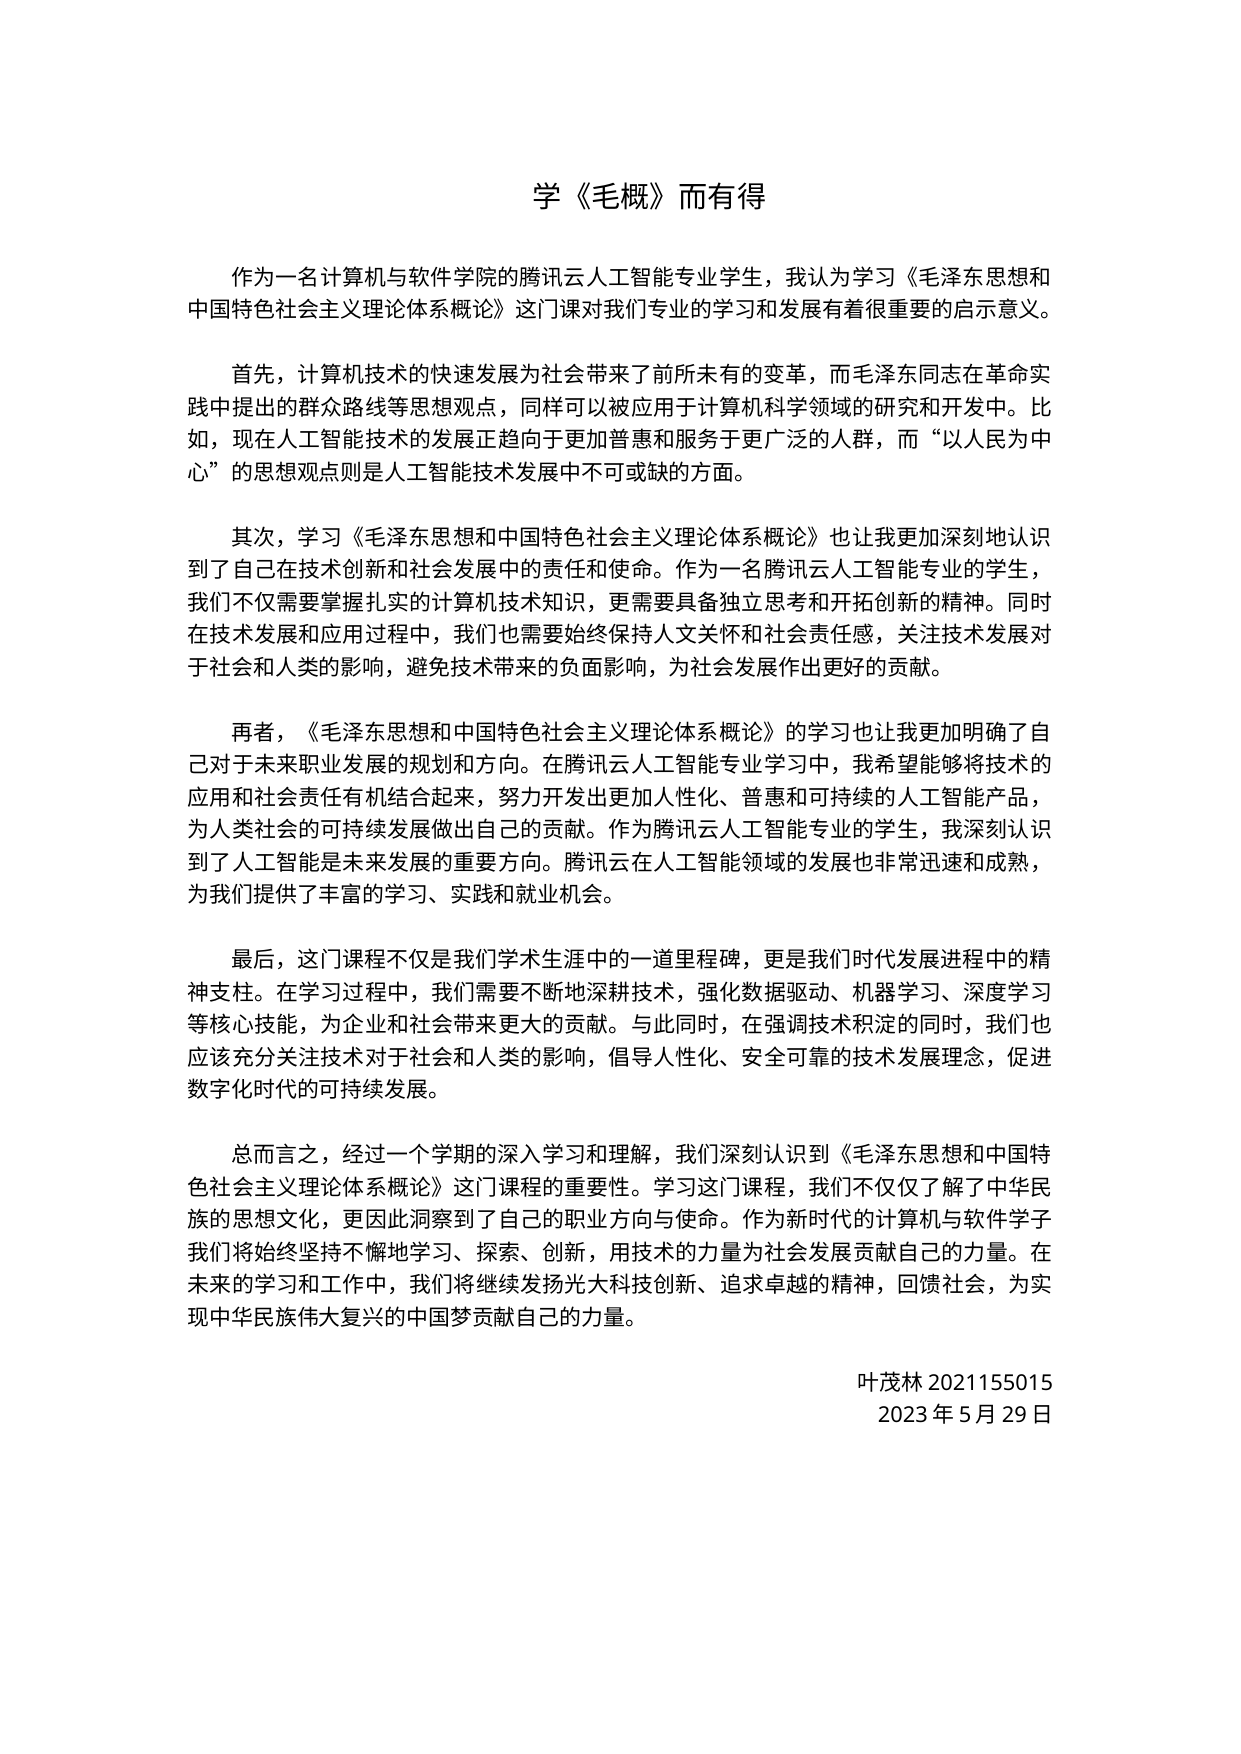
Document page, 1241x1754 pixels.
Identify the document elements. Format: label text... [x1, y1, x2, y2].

text 叶茂林 2021155015 [187, 1364, 1053, 1397]
text 其次，学习《毛泽东思想和中国特色社会主义理论体系概论》也让我更加深刻地认识到了自己在技术创新和社会发展中的责任和使命。作为一名腾讯云人工智能专业的学生，我们不仅需要掌握扎实的计算机技术知识，更需要具备独立思考和开拓创新的精神。同时，在技术发展和应用过程中，我们也需要始终保持人文关怀和社会责任感，关注技术发展对于社会和人类的影响，避免技术带来的负面影响，为社会发展作出更好的贡献。 [187, 519, 1053, 682]
text 作为一名计算机与软件学院的腾讯云人工智能专业学生，我认为学习《毛泽东思想和中国特色社会主义理论体系概论》这门课对我们专业的学习和发展有着很重要的启示意义。 [187, 259, 1053, 324]
text 最后，这门课程不仅是我们学术生涯中的一道里程碑，更是我们时代发展进程中的精神支柱。在学习过程中，我们需要不断地深耕技术，强化数据驱动、机器学习、深度学习等核心技能，为企业和社会带来更大的贡献。与此同时，在强调技术积淀的同时，我们也应该充分关注技术对于社会和人类的影响，倡导人性化、安全可靠的技术发展理念，促进数字化时代的可持续发展。 [187, 942, 1053, 1104]
text 总而言之，经过一个学期的深入学习和理解，我们深刻认识到《毛泽东思想和中国特色社会主义理论体系概论》这门课程的重要性。学习这门课程，我们不仅仅了解了中华民族的思想文化，更因此洞察到了自己的职业方向与使命。作为新时代的计算机与软件学子，我们将始终坚持不懈地学习、探索、创新，用技术的力量为社会发展贡献自己的力量。在未来的学习和工作中，我们将继续发扬光大科技创新、追求卓越的精神，回馈社会，为实现中华民族伟大复兴的中国梦贡献自己的力量。 [187, 1137, 1053, 1332]
text 首先，计算机技术的快速发展为社会带来了前所未有的变革，而毛泽东同志在革命实践中提出的群众路线等思想观点，同样可以被应用于计算机科学领域的研究和开发中。比如，现在人工智能技术的发展正趋向于更加普惠和服务于更广泛的人群，而“以人民为中心”的思想观点则是人工智能技术发展中不可或缺的方面。 [187, 357, 1053, 487]
text 学《毛概》而有得 [187, 162, 1053, 227]
text 2023年5月29日 [187, 1397, 1053, 1429]
text 再者，《毛泽东思想和中国特色社会主义理论体系概论》的学习也让我更加明确了自己对于未来职业发展的规划和方向。在腾讯云人工智能专业学习中，我希望能够将技术的应用和社会责任有机结合起来，努力开发出更加人性化、普惠和可持续的人工智能产品，为人类社会的可持续发展做出自己的贡献。作为腾讯云人工智能专业的学生，我深刻认识到了人工智能是未来发展的重要方向。腾讯云在人工智能领域的发展也非常迅速和成熟，为我们提供了丰富的学习、实践和就业机会。 [187, 714, 1053, 909]
